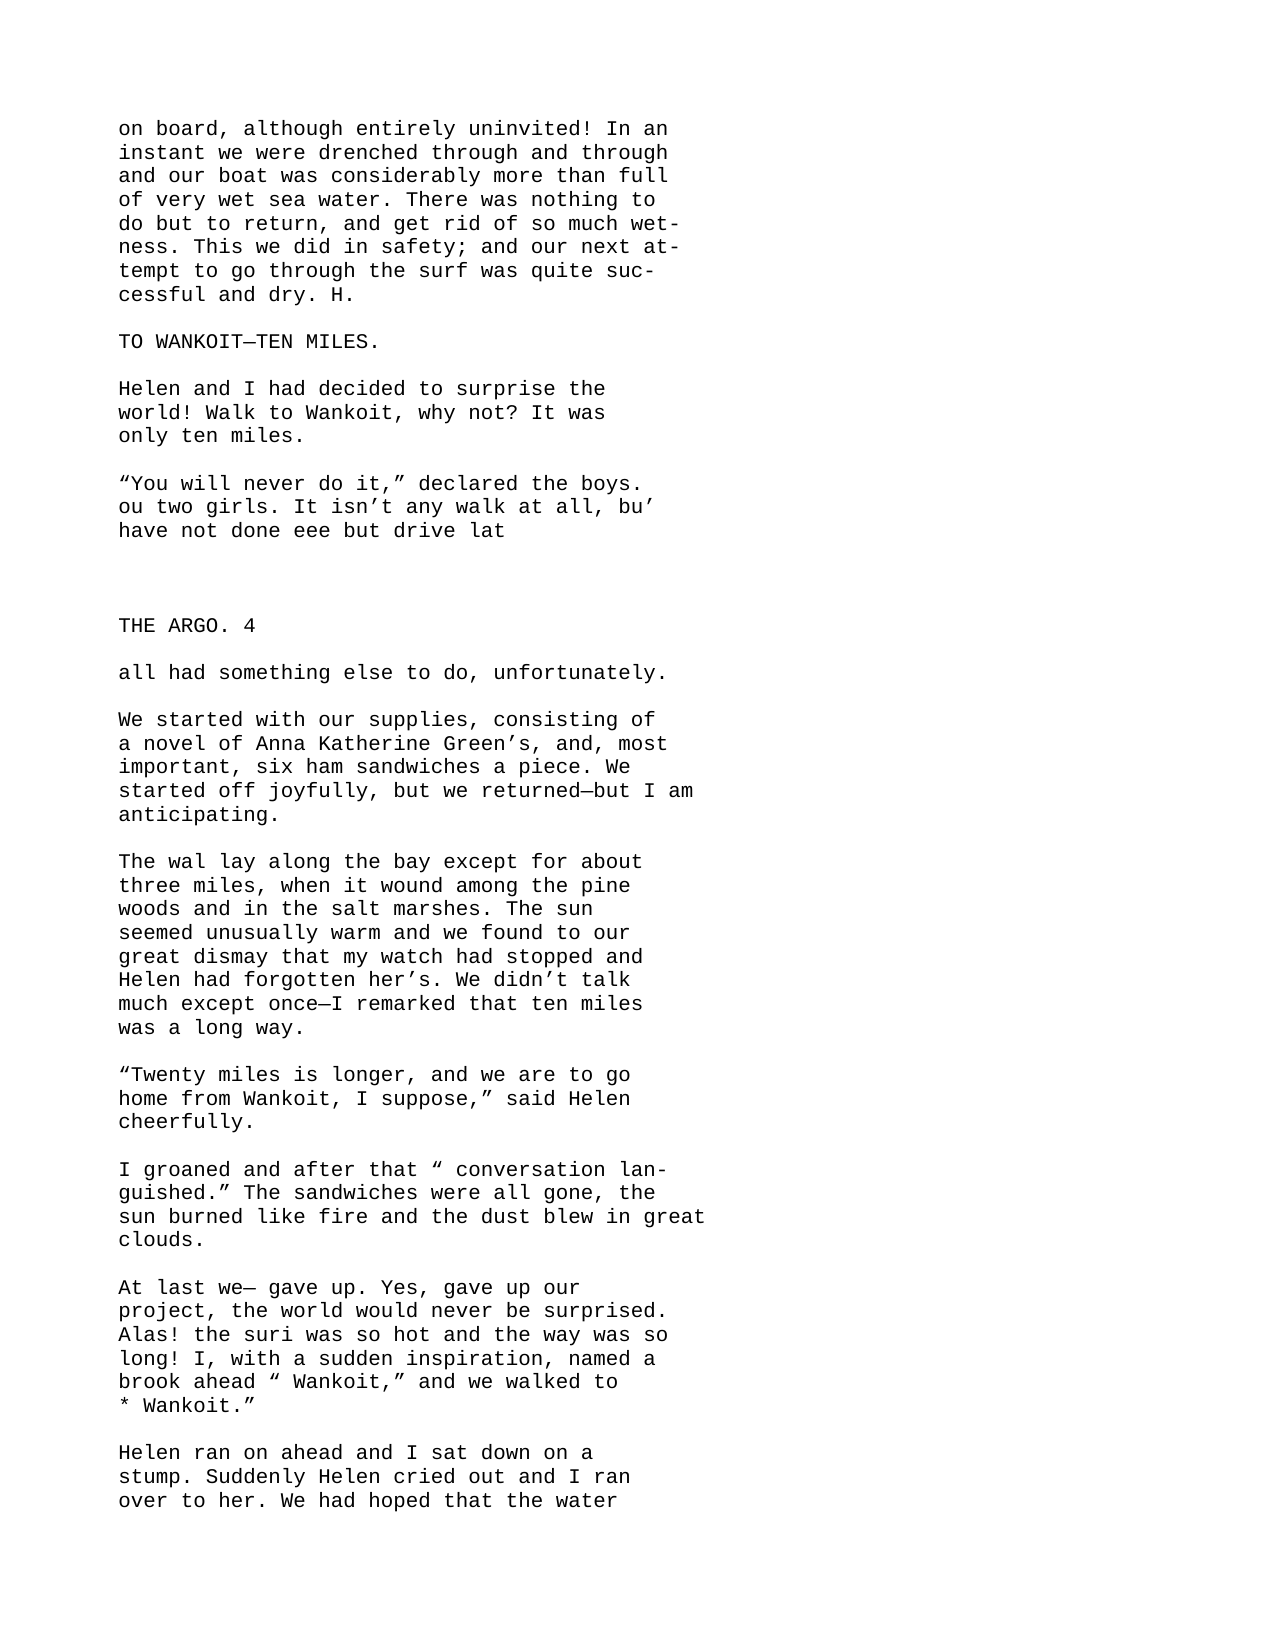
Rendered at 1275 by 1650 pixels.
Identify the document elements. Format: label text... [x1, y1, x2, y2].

text clouds. [118, 1229, 1157, 1253]
text much except once—I remarked that ten miles [118, 993, 1157, 1017]
text I groaned and after that “ conversation lan- [118, 1158, 1157, 1182]
text At last we— gave up. Yes, gave up our [118, 1277, 1157, 1300]
text was a long way. [118, 1017, 1157, 1040]
text anticipating. [118, 804, 1157, 827]
text “You will never do it,” declared the boys. [118, 473, 1157, 496]
text over to her. We had hoped that the water [118, 1489, 1157, 1513]
text Alas! the suri was so hot and the way was so [118, 1324, 1157, 1348]
text three miles, when it wound among the pine [118, 875, 1157, 898]
text seemed unusually warm and we found to our [118, 922, 1157, 946]
text Helen had forgotten her’s. We didn’t talk [118, 969, 1157, 993]
text woods and in the salt marshes. The sun [118, 898, 1157, 922]
text of very wet sea water. There was nothing to [118, 189, 1157, 213]
text only ten miles. [118, 426, 1157, 449]
text The wal lay along the bay except for about [118, 851, 1157, 875]
text all had something else to do, unfortunately. [118, 662, 1157, 686]
text home from Wankoit, I suppose,” said Helen [118, 1088, 1157, 1111]
text important, six ham sandwiches a piece. We [118, 757, 1157, 780]
text “Twenty miles is longer, and we are to go [118, 1064, 1157, 1088]
text cessful and dry. H. [118, 284, 1157, 307]
text cheerfully. [118, 1111, 1157, 1135]
text Helen ran on ahead and I sat down on a [118, 1442, 1157, 1466]
text tempt to go through the surf was quite suc- [118, 260, 1157, 284]
text ness. This we did in safety; and our next at- [118, 236, 1157, 260]
text world! Walk to Wankoit, why not? It was [118, 402, 1157, 426]
text a novel of Anna Katherine Green’s, and, most [118, 733, 1157, 757]
text ou two girls. It isn’t any walk at all, bu’ [118, 496, 1157, 520]
text brook ahead “ Wankoit,” and we walked to [118, 1371, 1157, 1395]
text THE ARGO. 4 [118, 615, 1157, 638]
text * Wankoit.” [118, 1395, 1157, 1419]
text stump. Suddenly Helen cried out and I ran [118, 1466, 1157, 1489]
text started off joyfully, but we returned—but I am [118, 780, 1157, 804]
text and our boat was considerably more than full [118, 165, 1157, 189]
text long! I, with a sudden inspiration, named a [118, 1348, 1157, 1371]
text TO WANKOIT—TEN MILES. [118, 331, 1157, 354]
text Helen and I had decided to surprise the [118, 378, 1157, 402]
text instant we were drenched through and through [118, 142, 1157, 165]
text on board, although entirely uninvited! In an [118, 118, 1157, 142]
text great dismay that my watch had stopped and [118, 946, 1157, 969]
text have not done eee but drive lat [118, 520, 1157, 544]
text do but to return, and get rid of so much wet- [118, 213, 1157, 236]
text project, the world would never be surprised. [118, 1300, 1157, 1324]
text We started with our supplies, consisting of [118, 709, 1157, 733]
text sun burned like fire and the dust blew in great [118, 1206, 1157, 1229]
text guished.” The sandwiches were all gone, the [118, 1182, 1157, 1206]
